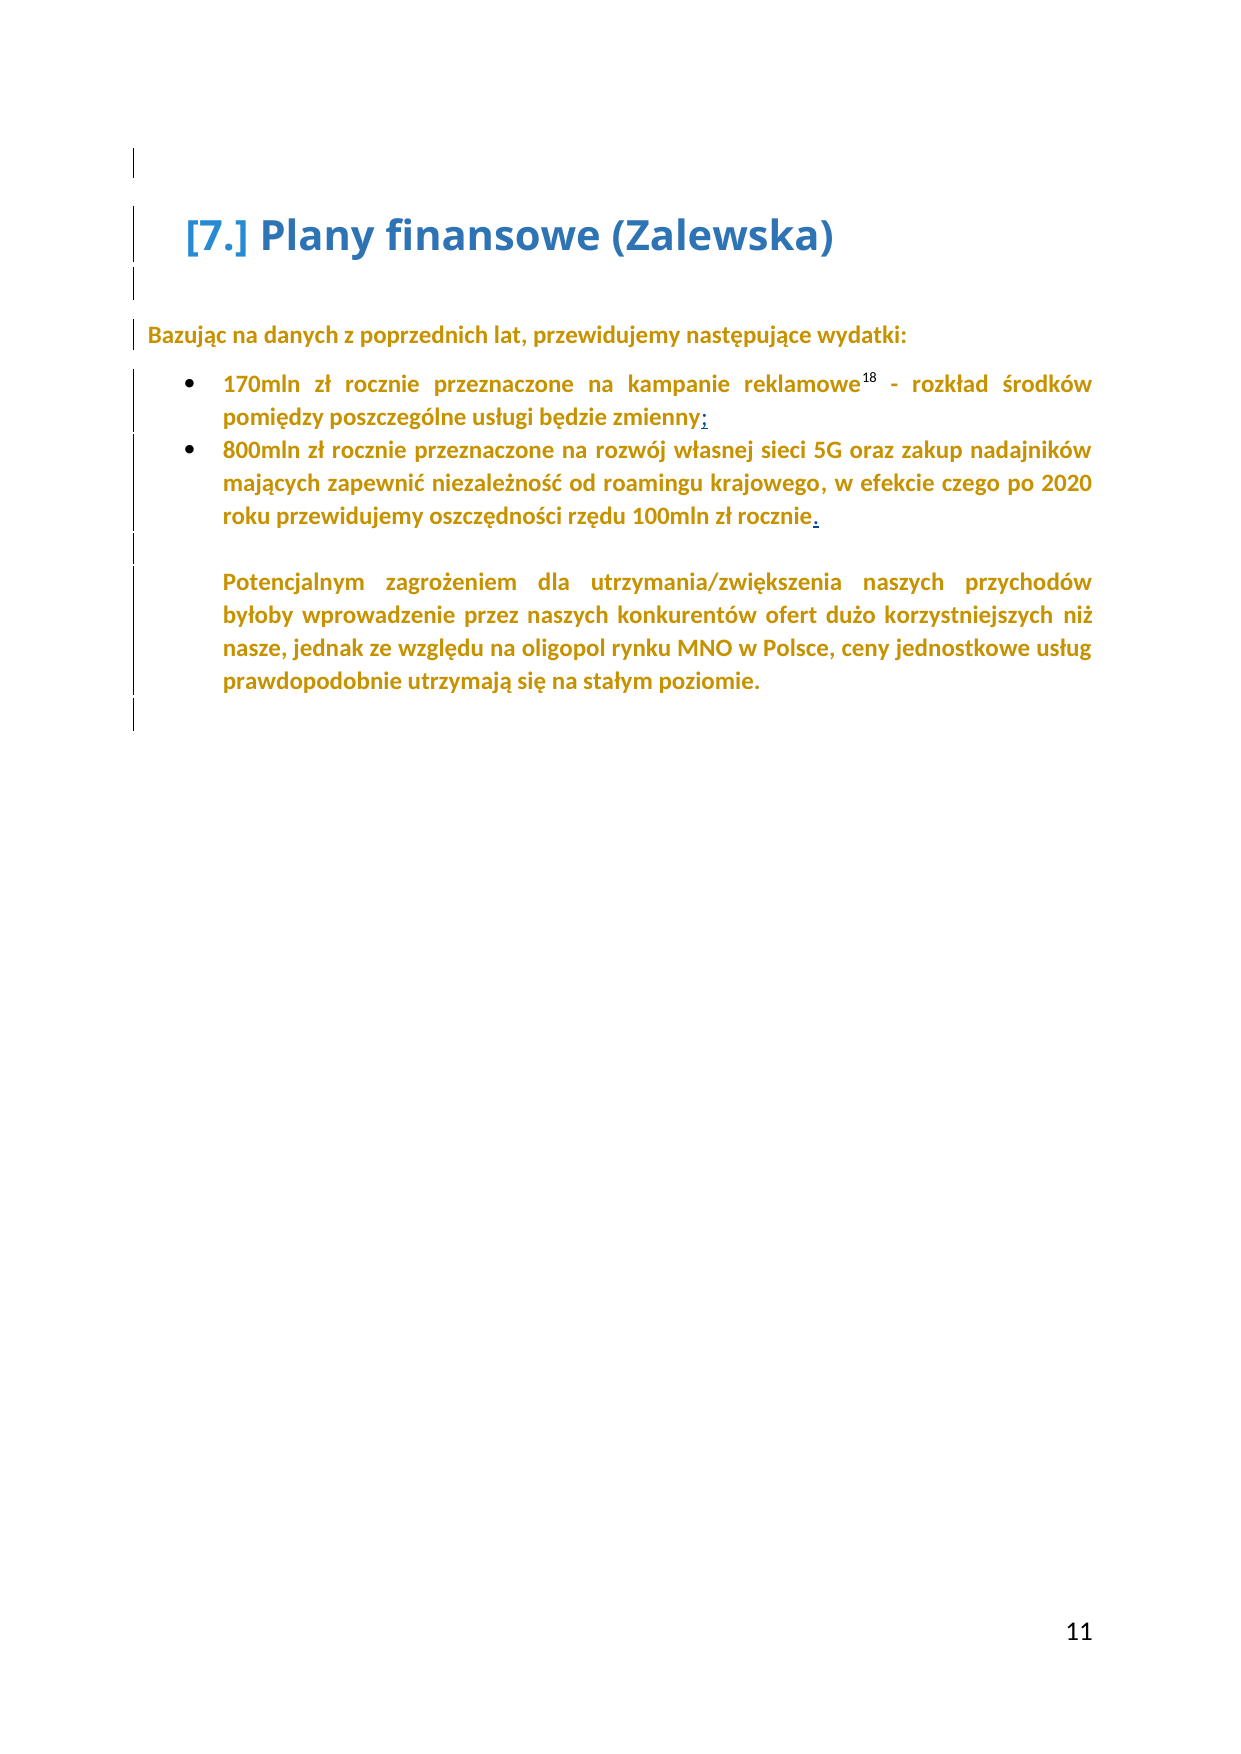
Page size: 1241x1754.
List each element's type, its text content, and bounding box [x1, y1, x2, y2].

list Potencjalnym zagrożeniem dla utrzymania/zwiększenia naszych przychodów byłoby wprowadzenie przez naszych konkurentów ofert dużo korzystniejszych niż nasze, jednak ze względu na oligopol rynku MNO w Polsce, ceny jednostkowe usług prawdopodobnie utrzymają się na stałym poziomie. [223, 566, 1093, 695]
text Bazując na danych z poprzednich lat, przewidujemy następujące wydatki: [148, 319, 1093, 349]
subtitle Plany finansowe (Zalewska) [185, 206, 1093, 262]
list 800mln zł rocznie przeznaczone na rozwój własnej sieci 5G oraz zakup nadajników mających zapewnić niezależność od roamingu krajowego, w efekcie czego po 2020 roku przewidujemy oszczędności rzędu 100mln zł rocznie [185, 434, 1093, 531]
list 170mln zł rocznie przeznaczone na kampanie reklamowe - rozkład środków pomiędzy poszczególne usługi będzie zmienny [185, 369, 1093, 432]
